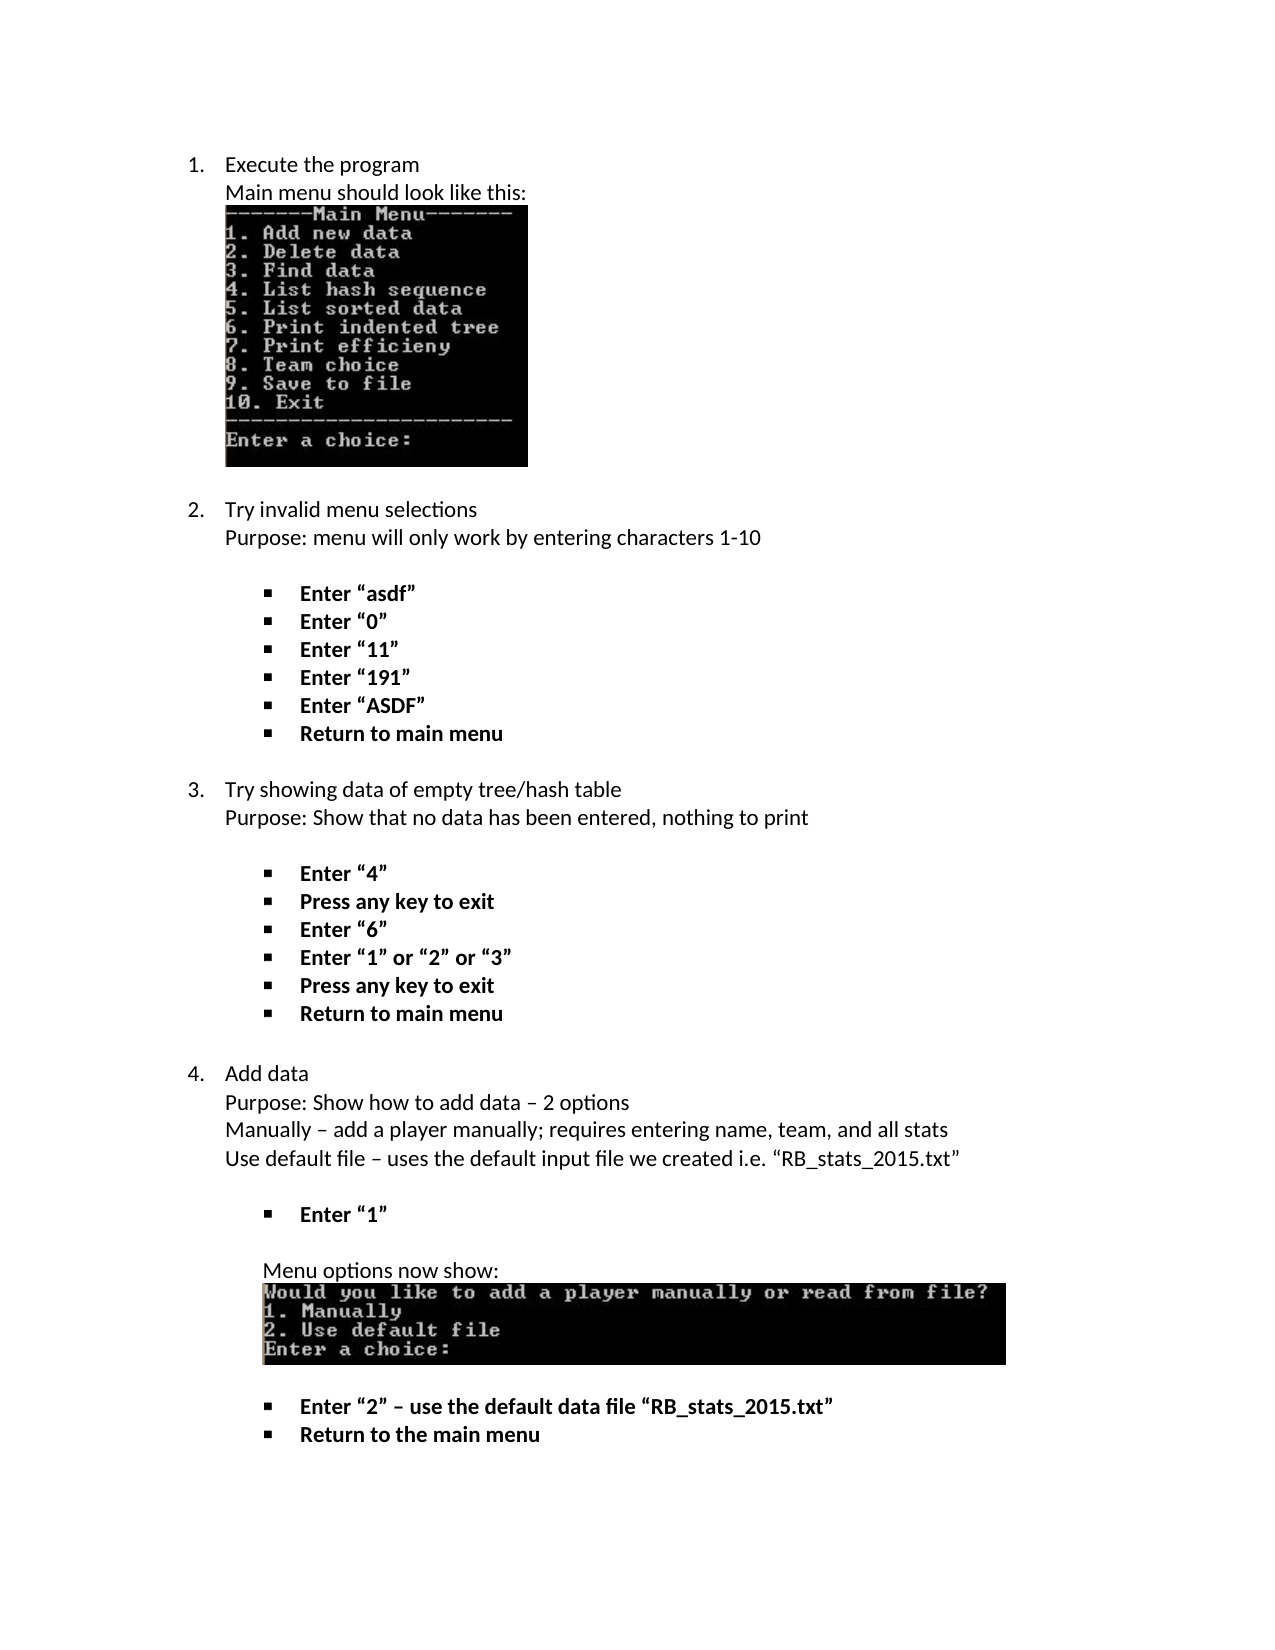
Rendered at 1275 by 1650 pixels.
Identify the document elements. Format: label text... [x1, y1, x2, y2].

list Enter “6” [262, 915, 1125, 943]
list Enter “4” [262, 859, 1125, 887]
picture [225, 205, 528, 467]
text Use default file – uses the default input file we created i.e. “RB_stats_2015.txt” [150, 1144, 1125, 1172]
list Enter “ASDF” [262, 691, 1125, 719]
list Return to main menu [262, 999, 1125, 1027]
list Enter “1” or “2” or “3” [262, 943, 1125, 971]
text Purpose: Show how to add data – 2 options [150, 1088, 1125, 1116]
list Press any key to exit [262, 887, 1125, 915]
list Main menu should look like this: [225, 178, 1125, 206]
list Try invalid menu selections [187, 495, 1125, 523]
list Enter “191” [262, 663, 1125, 691]
list Enter “2” – use the default data file “RB_stats_2015.txt” [262, 1392, 1125, 1420]
list Enter “asdf” [262, 579, 1125, 607]
list Enter “1” [262, 1200, 1125, 1228]
picture [262, 1283, 1006, 1365]
list Execute the program [187, 150, 1125, 178]
list Add data [187, 1059, 1125, 1088]
list Return to the main menu [262, 1420, 1125, 1448]
list Return to main menu [262, 719, 1125, 747]
text Manually – add a player manually; requires entering name, team, and all stats [150, 1116, 1125, 1144]
list Enter “0” [262, 607, 1125, 635]
list Try showing data of empty tree/hash table [187, 775, 1125, 803]
list Press any key to exit [262, 971, 1125, 999]
text Menu options now show: [187, 1256, 1125, 1284]
text Purpose: Show that no data has been entered, nothing to print [150, 803, 1125, 831]
list Enter “11” [262, 635, 1125, 663]
text Purpose: menu will only work by entering characters 1-10 [150, 523, 1125, 551]
